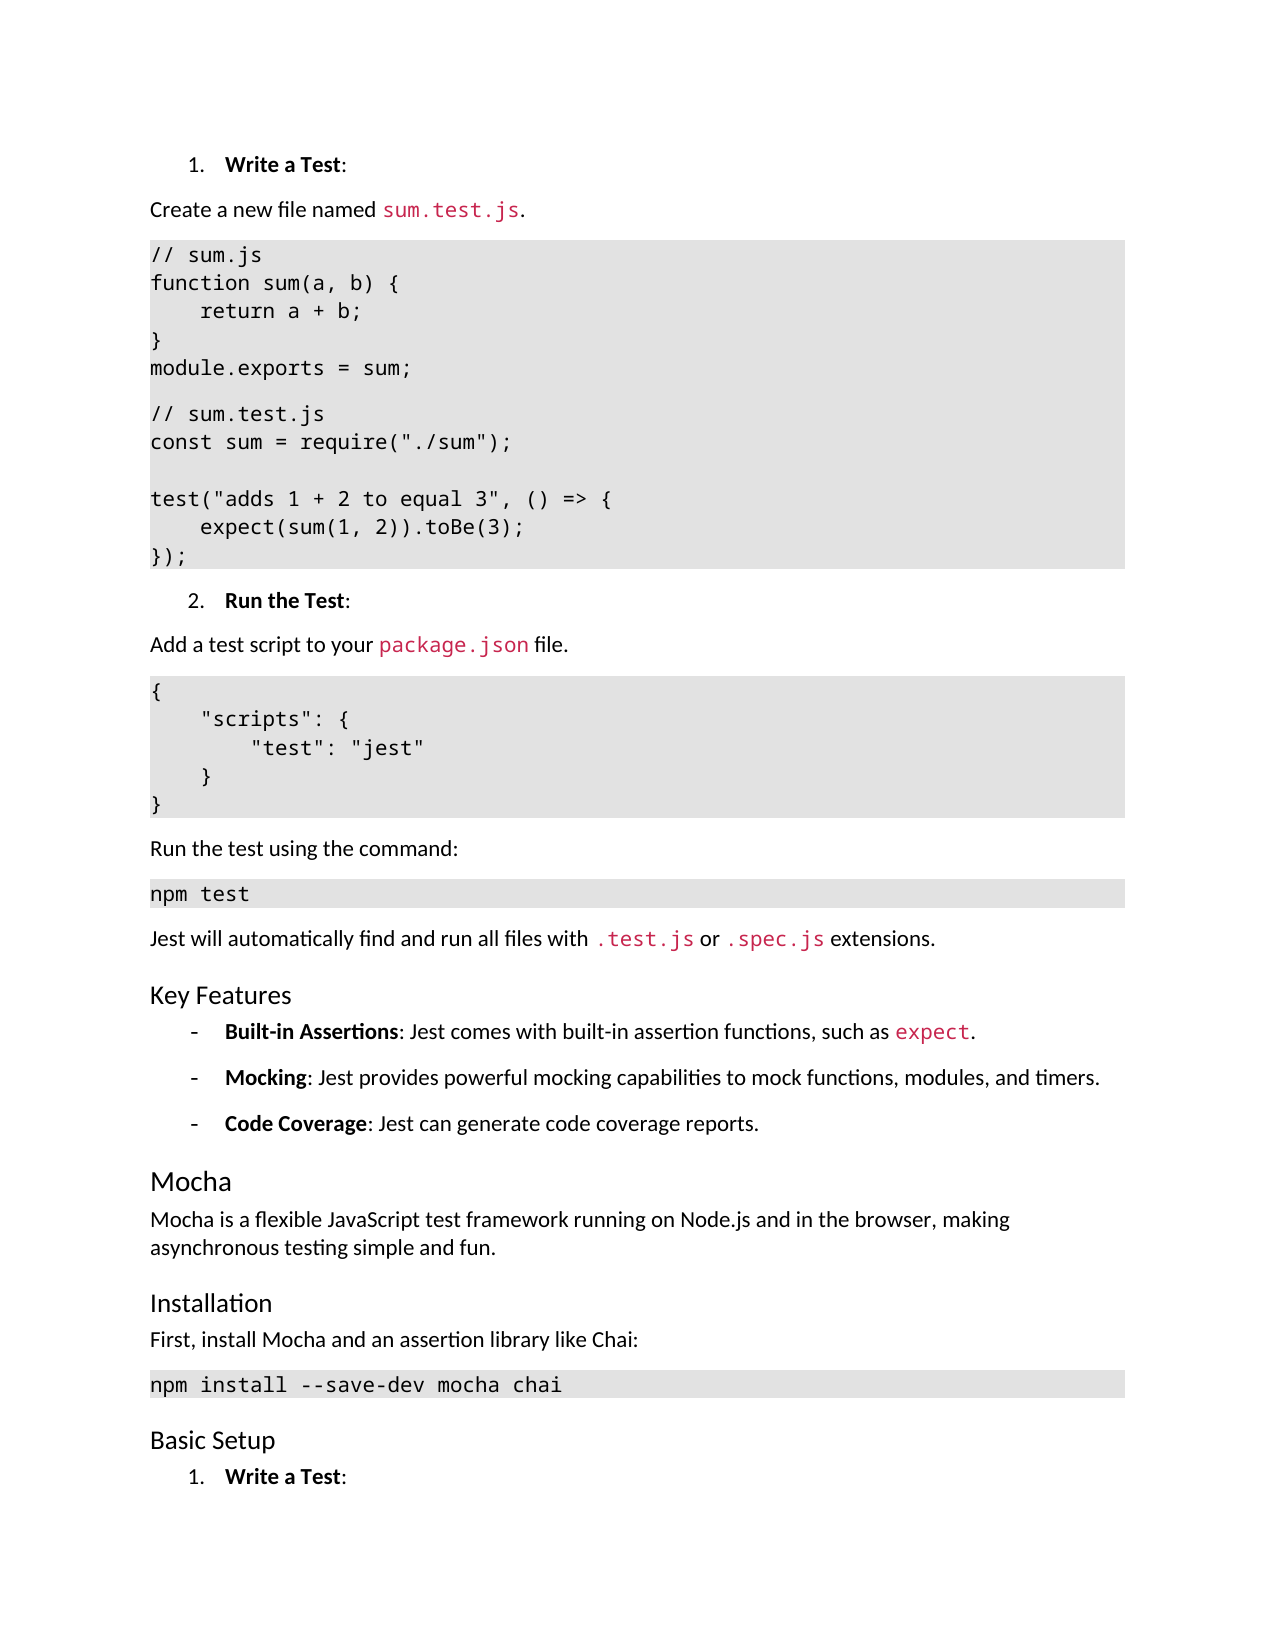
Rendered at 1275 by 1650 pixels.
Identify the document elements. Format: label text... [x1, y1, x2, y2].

text npm install --save-dev mocha chai [150, 1370, 1125, 1398]
text Run the test using the command: [150, 834, 1125, 863]
list Mocking: Jest provides powerful mocking capabilities to mock functions, modules, and timers. [187, 1063, 1125, 1092]
text Jest will automatically find and run all files with .test.js or .spec.js extensions. [150, 924, 1125, 953]
text { "scripts": { "test": "jest" } } [150, 676, 1125, 818]
list Built-in Assertions: Jest comes with built-in assertion functions, such as expect. [187, 1017, 1125, 1046]
text // sum.js function sum(a, b) { return a + b; } module.exports = sum; [150, 240, 1125, 382]
list Code Coverage: Jest can generate code coverage reports. [187, 1109, 1125, 1138]
list Run the Test: [187, 586, 1125, 614]
list Write a Test: [187, 1462, 1125, 1491]
subtitle Key Features [150, 978, 1125, 1011]
text // sum.test.js const sum = require("./sum"); test("adds 1 + 2 to equal 3", () => { expect(sum(1, 2)).toBe(3); }); [150, 399, 1125, 569]
subtitle Basic Setup [150, 1423, 1125, 1456]
subtitle Installation [150, 1286, 1125, 1319]
subtitle Mocha [150, 1163, 1125, 1198]
text First, install Mocha and an assertion library like Chai: [150, 1325, 1125, 1353]
text Add a test script to your package.json file. [150, 631, 1125, 659]
text Mocha is a flexible JavaScript test framework running on Node.js and in the browser, making asynchronous testing simple and fun. [150, 1205, 1125, 1261]
text npm test [150, 879, 1125, 908]
list Write a Test: [187, 150, 1125, 178]
text Create a new file named sum.test.js. [150, 195, 1125, 223]
